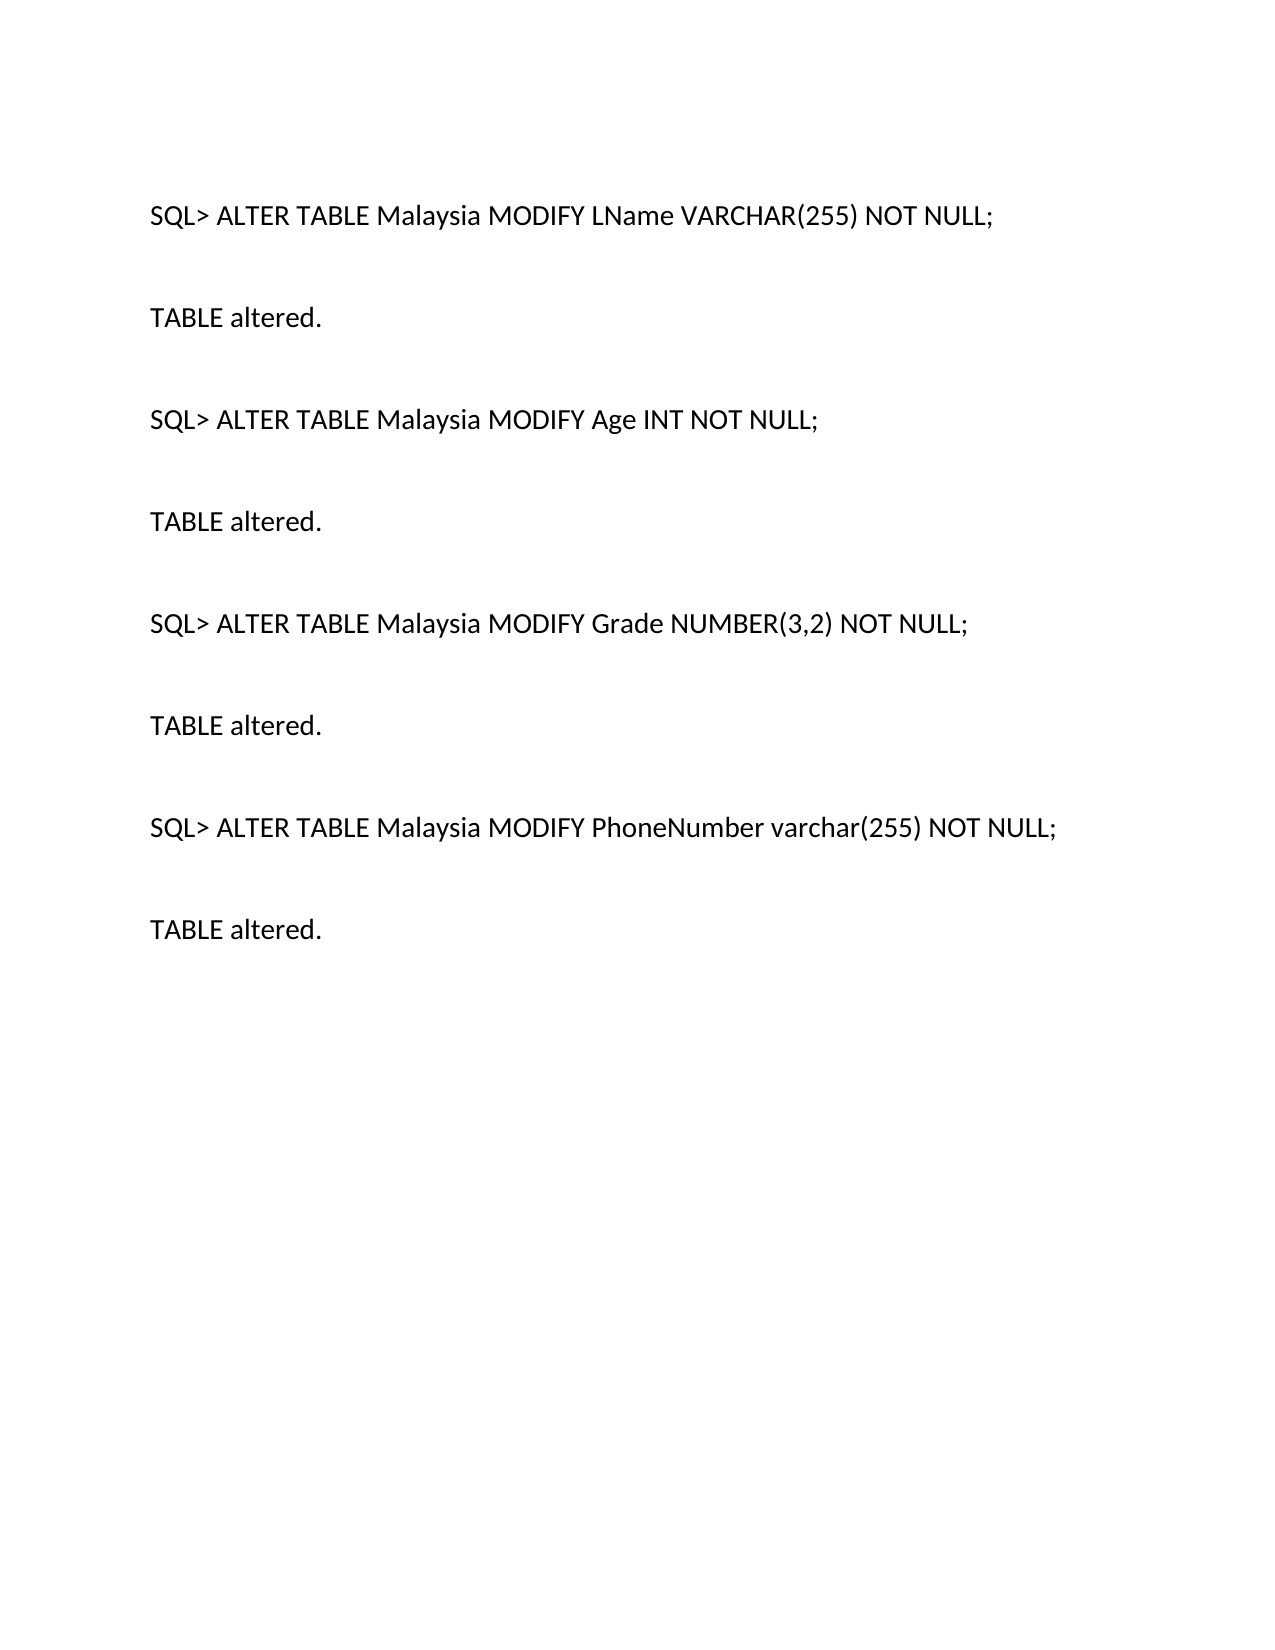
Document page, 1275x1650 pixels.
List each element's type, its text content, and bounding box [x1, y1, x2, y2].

text SQL> ALTER TABLE Malaysia MODIFY Age INT NOT NULL; [150, 401, 1125, 436]
text SQL> ALTER TABLE Malaysia MODIFY LName VARCHAR(255) NOT NULL; [150, 197, 1125, 232]
text TABLE altered. [150, 911, 1125, 946]
text TABLE altered. [150, 707, 1125, 742]
text SQL> ALTER TABLE Malaysia MODIFY PhoneNumber varchar(255) NOT NULL; [150, 809, 1125, 844]
text TABLE altered. [150, 299, 1125, 334]
text TABLE altered. [150, 503, 1125, 538]
text SQL> ALTER TABLE Malaysia MODIFY Grade NUMBER(3,2) NOT NULL; [150, 605, 1125, 640]
